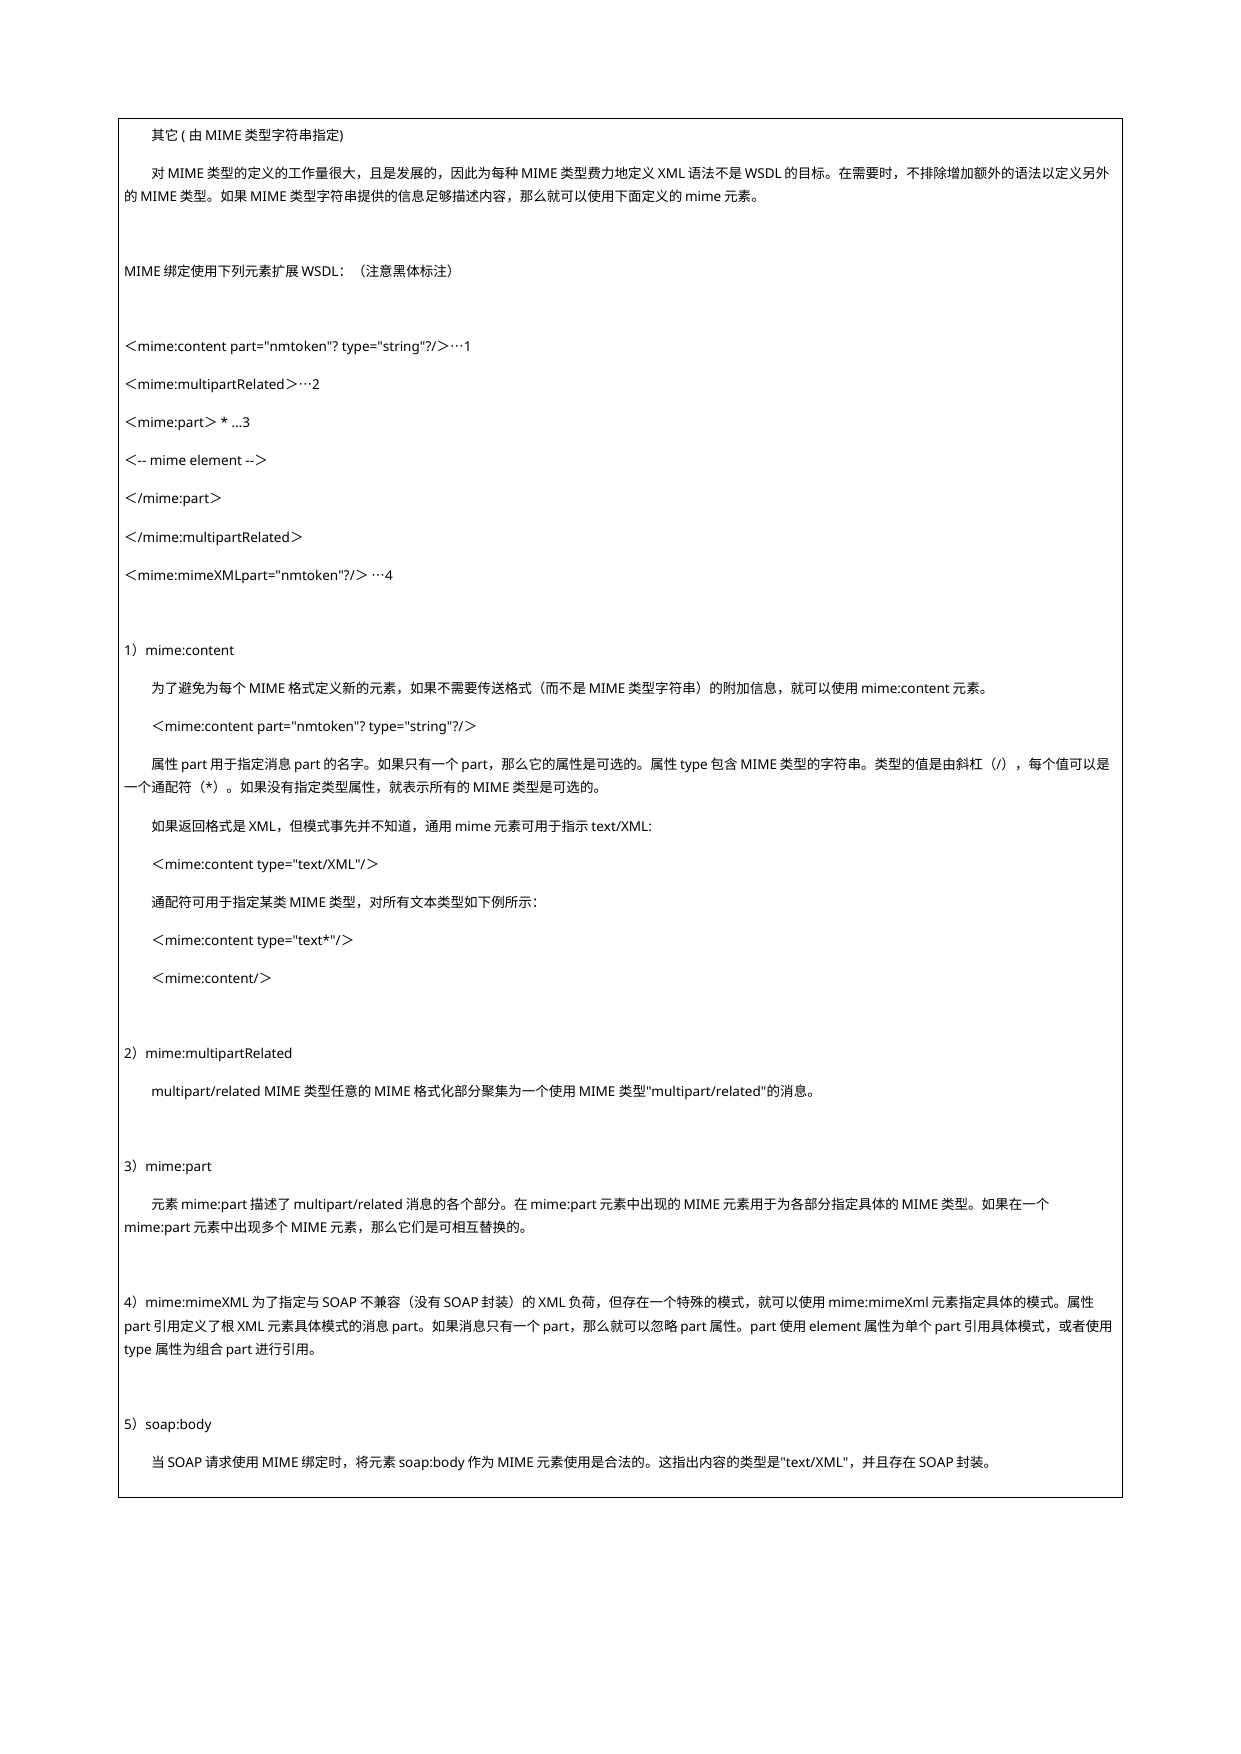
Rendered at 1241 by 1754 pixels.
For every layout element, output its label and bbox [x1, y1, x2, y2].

table_header [119, 119, 1122, 1497]
